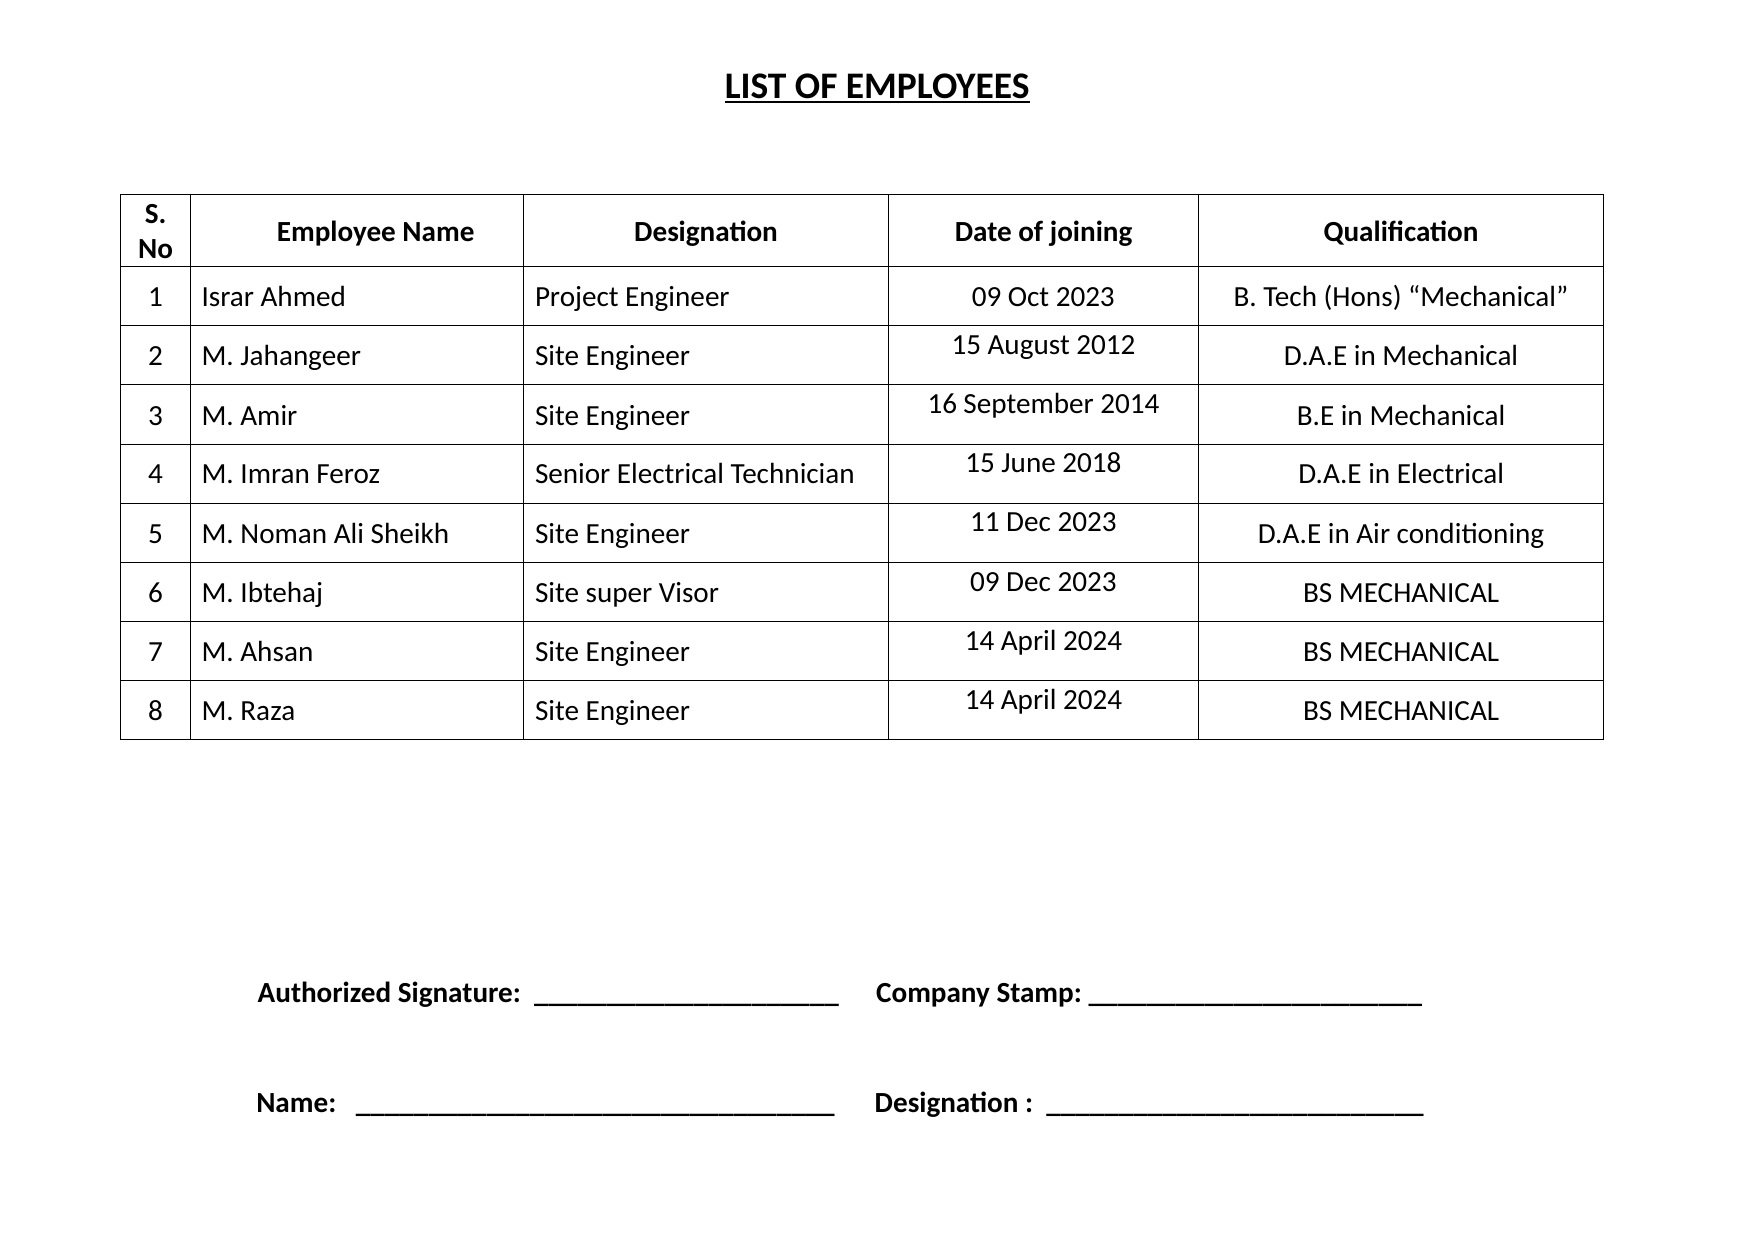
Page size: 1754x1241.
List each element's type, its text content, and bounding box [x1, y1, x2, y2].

table_header Qualification [1199, 195, 1603, 266]
table_cell Site super Visor [524, 563, 888, 621]
text Name: _________________________________ Designation : __________________________ [76, 1084, 1604, 1120]
table_cell 15 August 2012 [889, 326, 1198, 384]
table_cell B.E in Mechanical [1199, 385, 1603, 443]
table_header Designation [524, 195, 888, 266]
table_cell BS MECHANICAL [1199, 563, 1603, 621]
table_cell Site Engineer [524, 385, 888, 443]
table_cell 11 Dec 2023 [889, 504, 1198, 562]
table_cell M. Imran Feroz [191, 445, 523, 502]
table_cell M. Jahangeer [191, 326, 523, 384]
table_cell BS MECHANICAL [1199, 681, 1603, 739]
table_cell BS MECHANICAL [1199, 622, 1603, 680]
table_cell M. Amir [191, 385, 523, 443]
table_cell D.A.E in Air conditioning [1199, 504, 1603, 562]
table_cell Senior Electrical Technician [524, 445, 888, 502]
table_cell 1 [121, 267, 190, 325]
table_cell Site Engineer [524, 681, 888, 739]
table_cell Site Engineer [524, 326, 888, 384]
table_cell 09 Oct 2023 [889, 267, 1198, 325]
table_header Employee Name [191, 195, 523, 266]
table_cell Project Engineer [524, 267, 888, 325]
table_cell 8 [121, 681, 190, 739]
table_cell 5 [121, 504, 190, 562]
table_cell D.A.E in Mechanical [1199, 326, 1603, 384]
table_cell M. Ahsan [191, 622, 523, 680]
table_cell 14 April 2024 [889, 681, 1198, 739]
table_header S. No [121, 195, 190, 266]
table_cell 3 [121, 385, 190, 443]
text Authorized Signature: _____________________ Company Stamp: _______________________ [76, 974, 1604, 1010]
table_cell Israr Ahmed [191, 267, 523, 325]
table_cell 15 June 2018 [889, 445, 1198, 502]
table_cell 7 [121, 622, 190, 680]
table_cell B. Tech (Hons) “Mechanical” [1199, 267, 1603, 325]
table_header Date of joining [889, 195, 1198, 266]
text LIST OF EMPLOYEES [150, 62, 1604, 107]
table_cell 2 [121, 326, 190, 384]
table_cell 6 [121, 563, 190, 621]
table_cell D.A.E in Electrical [1199, 445, 1603, 502]
table_cell 16 September 2014 [889, 385, 1198, 443]
table_cell 09 Dec 2023 [889, 563, 1198, 621]
table_cell Site Engineer [524, 622, 888, 680]
table_cell M. Noman Ali Sheikh [191, 504, 523, 562]
table_cell M. Ibtehaj [191, 563, 523, 621]
table_cell 14 April 2024 [889, 622, 1198, 680]
table_cell M. Raza [191, 681, 523, 739]
table_cell 4 [121, 445, 190, 502]
table_cell Site Engineer [524, 504, 888, 562]
